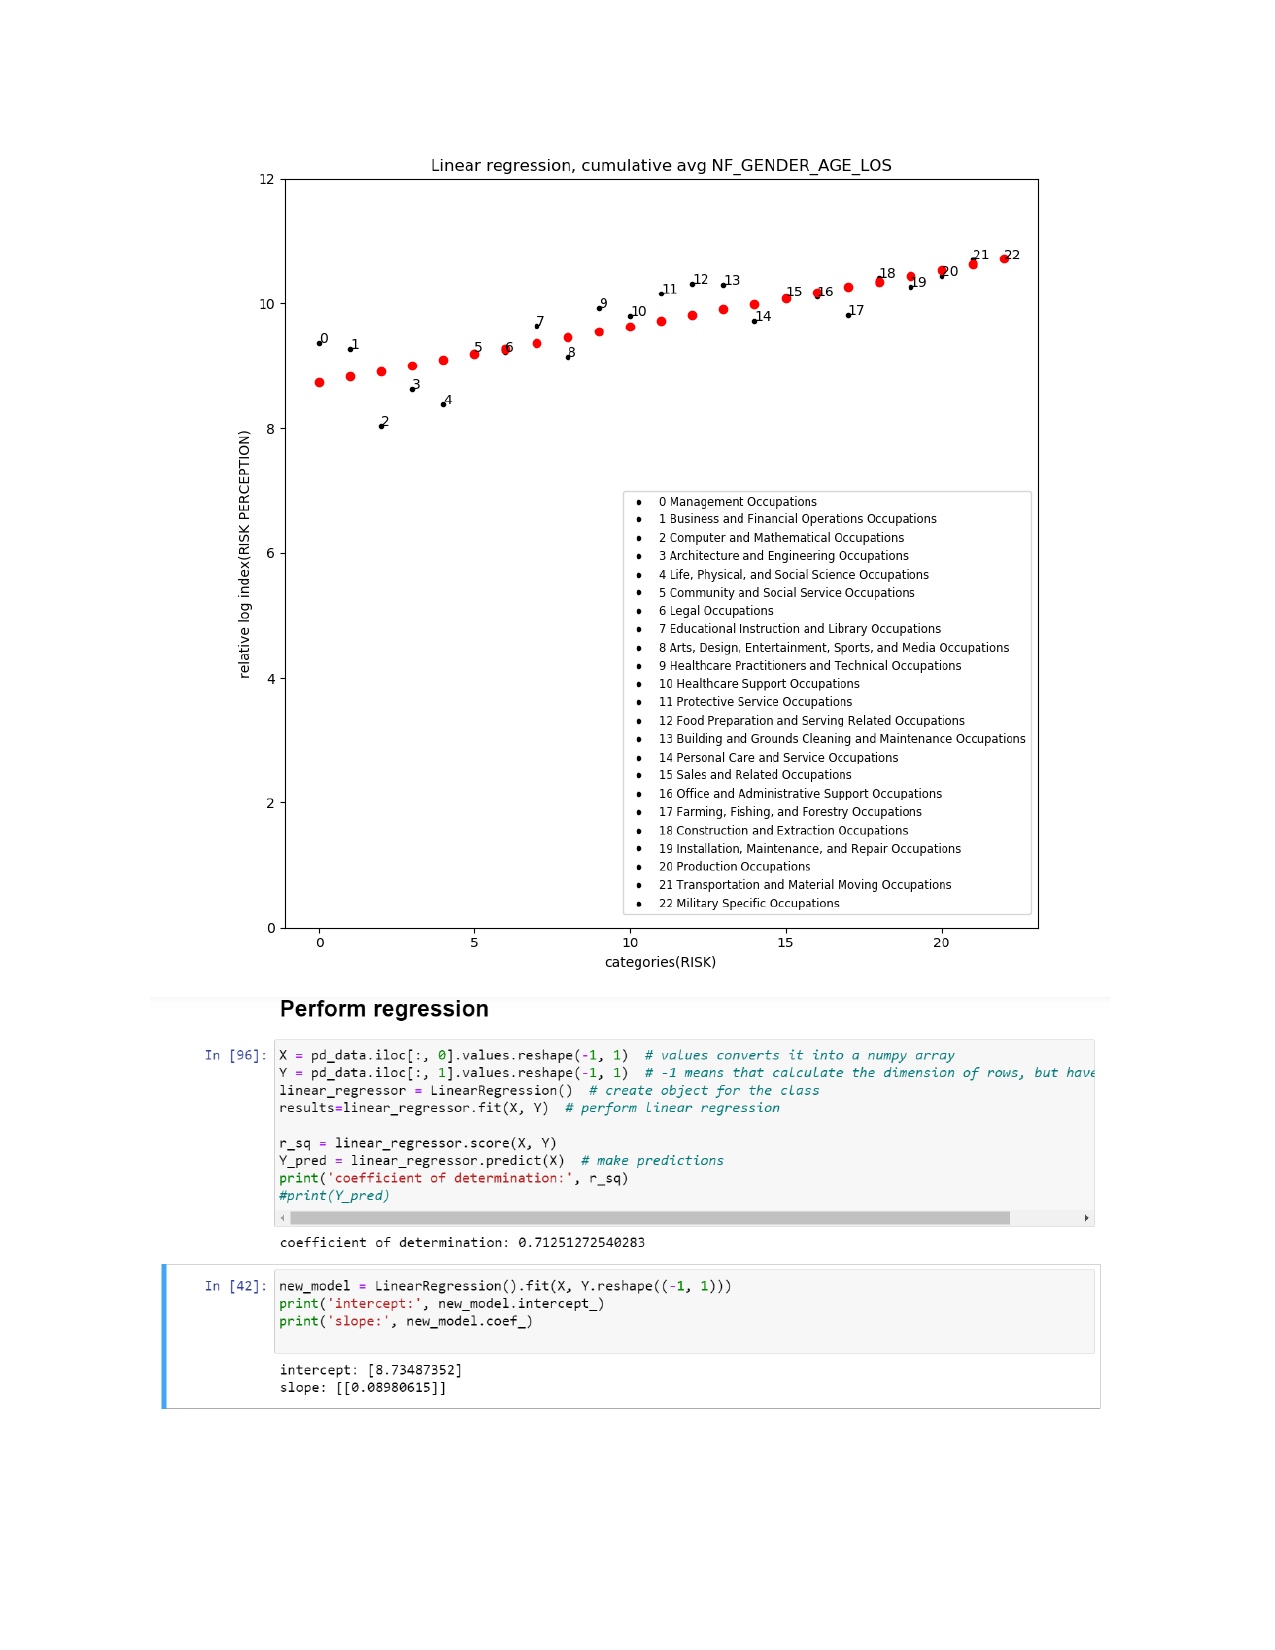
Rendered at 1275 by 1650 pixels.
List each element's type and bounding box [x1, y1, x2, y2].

picture [150, 997, 1111, 1411]
picture [229, 149, 1046, 979]
